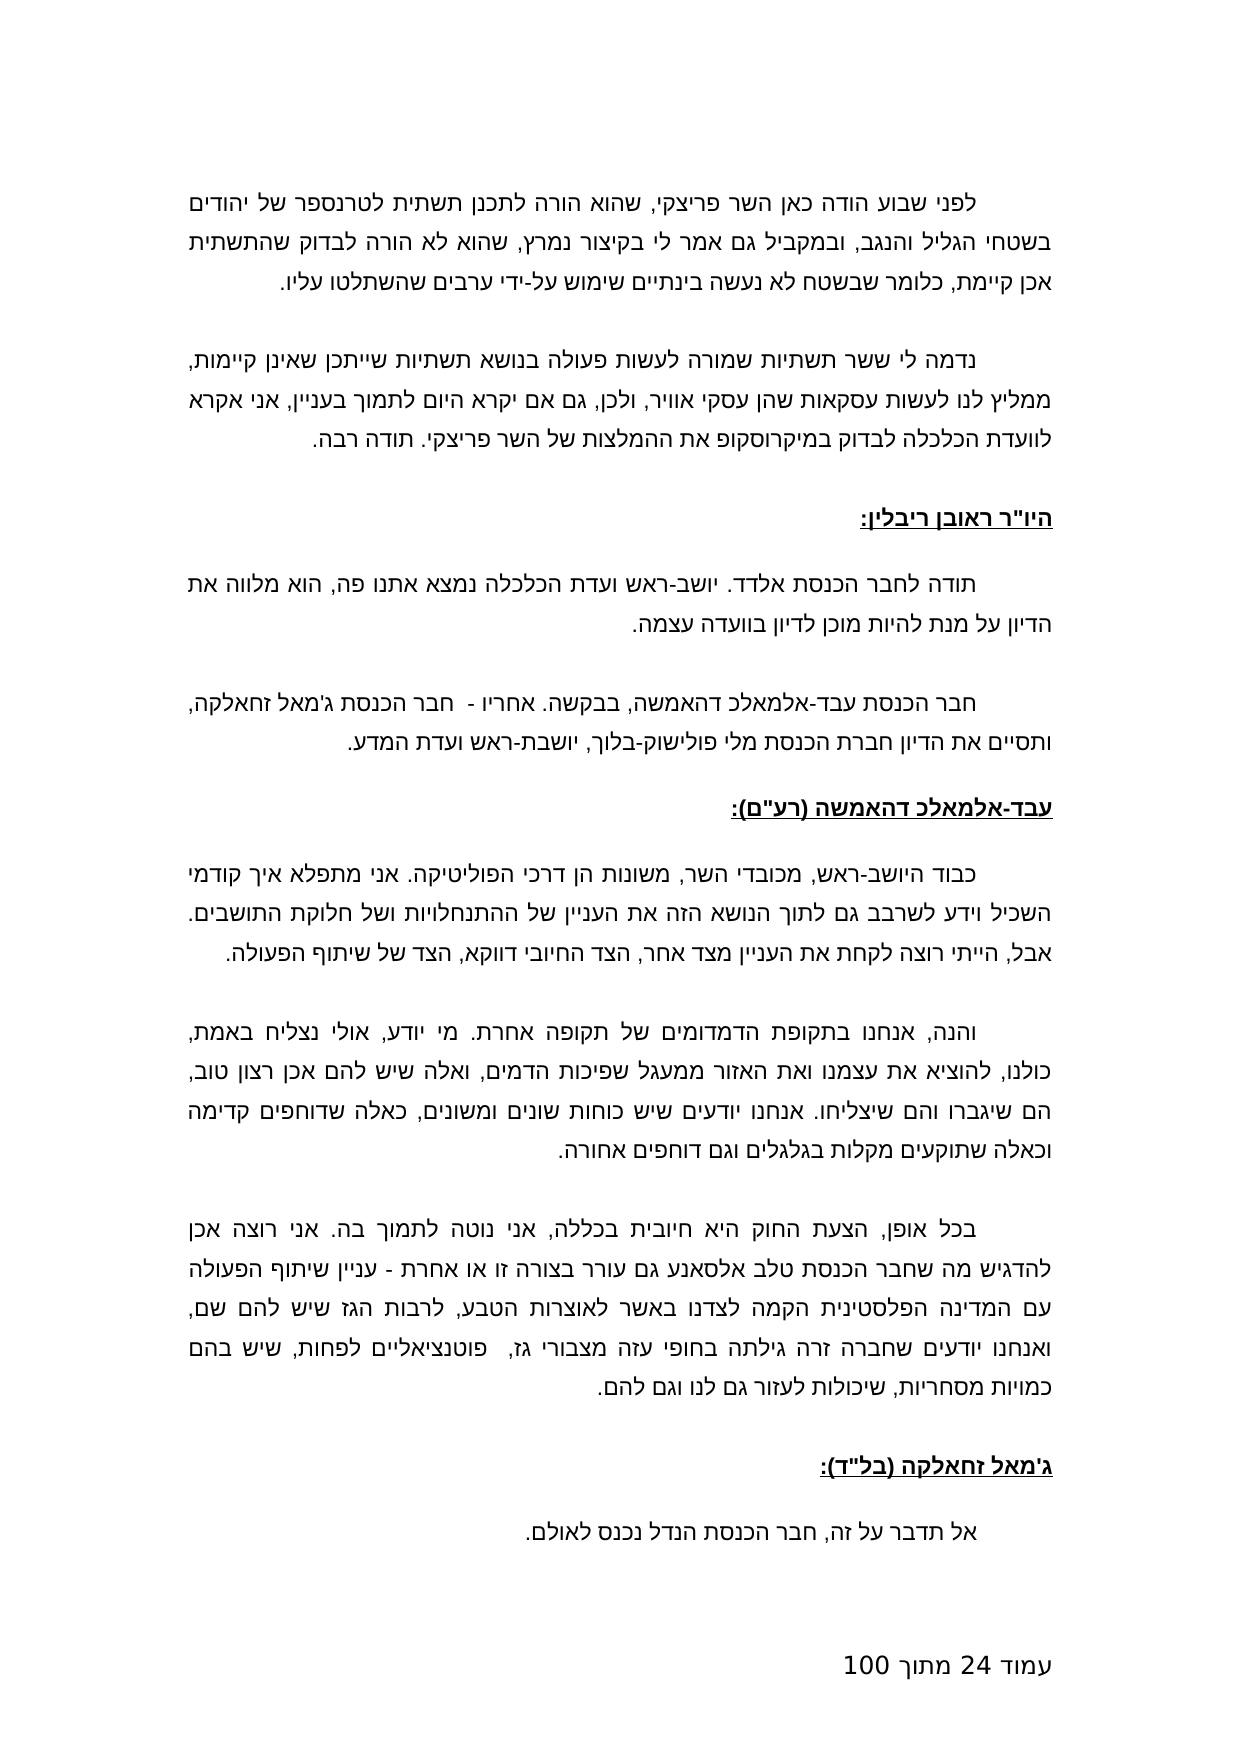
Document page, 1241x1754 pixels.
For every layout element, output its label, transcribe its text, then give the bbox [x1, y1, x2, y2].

text עבד-אלמאלכ דהאמשה (רע"ם): [187, 795, 1053, 821]
text ג'מאל זחאלקה (בל"ד): [187, 1453, 1053, 1479]
text נדמה לי ששר תשתיות שמורה לעשות פעולה בנושא תשתיות שייתכן שאינן קיימות, ממליץ לנו לעשות עסקאות שהן עסקי אוויר, ולכן, גם אם יקרא היום לתמוך בעניין, אני אקרא לוועדת הכלכלה לבדוק במיקרוסקופ את ההמלצות של השר פריצקי. תודה רבה. [187, 347, 1053, 453]
text תודה לחבר הכנסת אלדד. יושב-ראש ועדת הכלכלה נמצא אתנו פה, הוא מלווה את הדיון על מנת להיות מוכן לדיון בוועדה עצמה. [187, 571, 1053, 637]
text חבר הכנסת עבד-אלמאלכ דהאמשה, בבקשה. אחריו - חבר הכנסת ג'מאל זחאלקה, ותסיים את הדיון חברת הכנסת מלי פולישוק-בלוך, יושבת-ראש ועדת המדע. [187, 689, 1053, 755]
text אל תדבר על זה, חבר הכנסת הנדל נכנס לאולם. [187, 1519, 1053, 1545]
text היו"ר ראובן ריבלין: [187, 505, 1053, 532]
text והנה, אנחנו בתקופת הדמדומים של תקופה אחרת. מי יודע, אולי נצליח באמת, כולנו, להוציא את עצמנו ואת האזור ממעגל שפיכות הדמים, ואלה שיש להם אכן רצון טוב, הם שיגברו והם שיצליחו. אנחנו יודעים שיש כוחות שונים ומשונים, כאלה שדוחפים קדימה וכאלה שתוקעים מקלות בגלגלים וגם דוחפים אחורה. [187, 1019, 1053, 1163]
text לפני שבוע הודה כאן השר פריצקי, שהוא הורה לתכנן תשתית לטרנספר של יהודים בשטחי הגליל והנגב, ובמקביל גם אמר לי בקיצור נמרץ, שהוא לא הורה לבדוק שהתשתית אכן קיימת, כלומר שבשטח לא נעשה בינתיים שימוש על-ידי ערבים שהשתלטו עליו. [187, 189, 1053, 295]
text בכל אופן, הצעת החוק היא חיובית בכללה, אני נוטה לתמוך בה. אני רוצה אכן להדגיש מה שחבר הכנסת טלב אלסאנע גם עורר בצורה זו או אחרת - עניין שיתוף הפעולה עם המדינה הפלסטינית הקמה לצדנו באשר לאוצרות הטבע, לרבות הגז שיש להם שם, ואנחנו יודעים שחברה זרה גילתה בחופי עזה מצבורי גז, פוטנציאליים לפחות, שיש בהם כמויות מסחריות, שיכולות לעזור גם לנו וגם להם. [187, 1216, 1053, 1400]
text כבוד היושב-ראש, מכובדי השר, משונות הן דרכי הפוליטיקה. אני מתפלא איך קודמי השכיל וידע לשרבב גם לתוך הנושא הזה את העניין של ההתנחלויות ושל חלוקת התושבים. אבל, הייתי רוצה לקחת את העניין מצד אחר, הצד החיובי דווקא, הצד של שיתוף הפעולה. [187, 861, 1053, 966]
